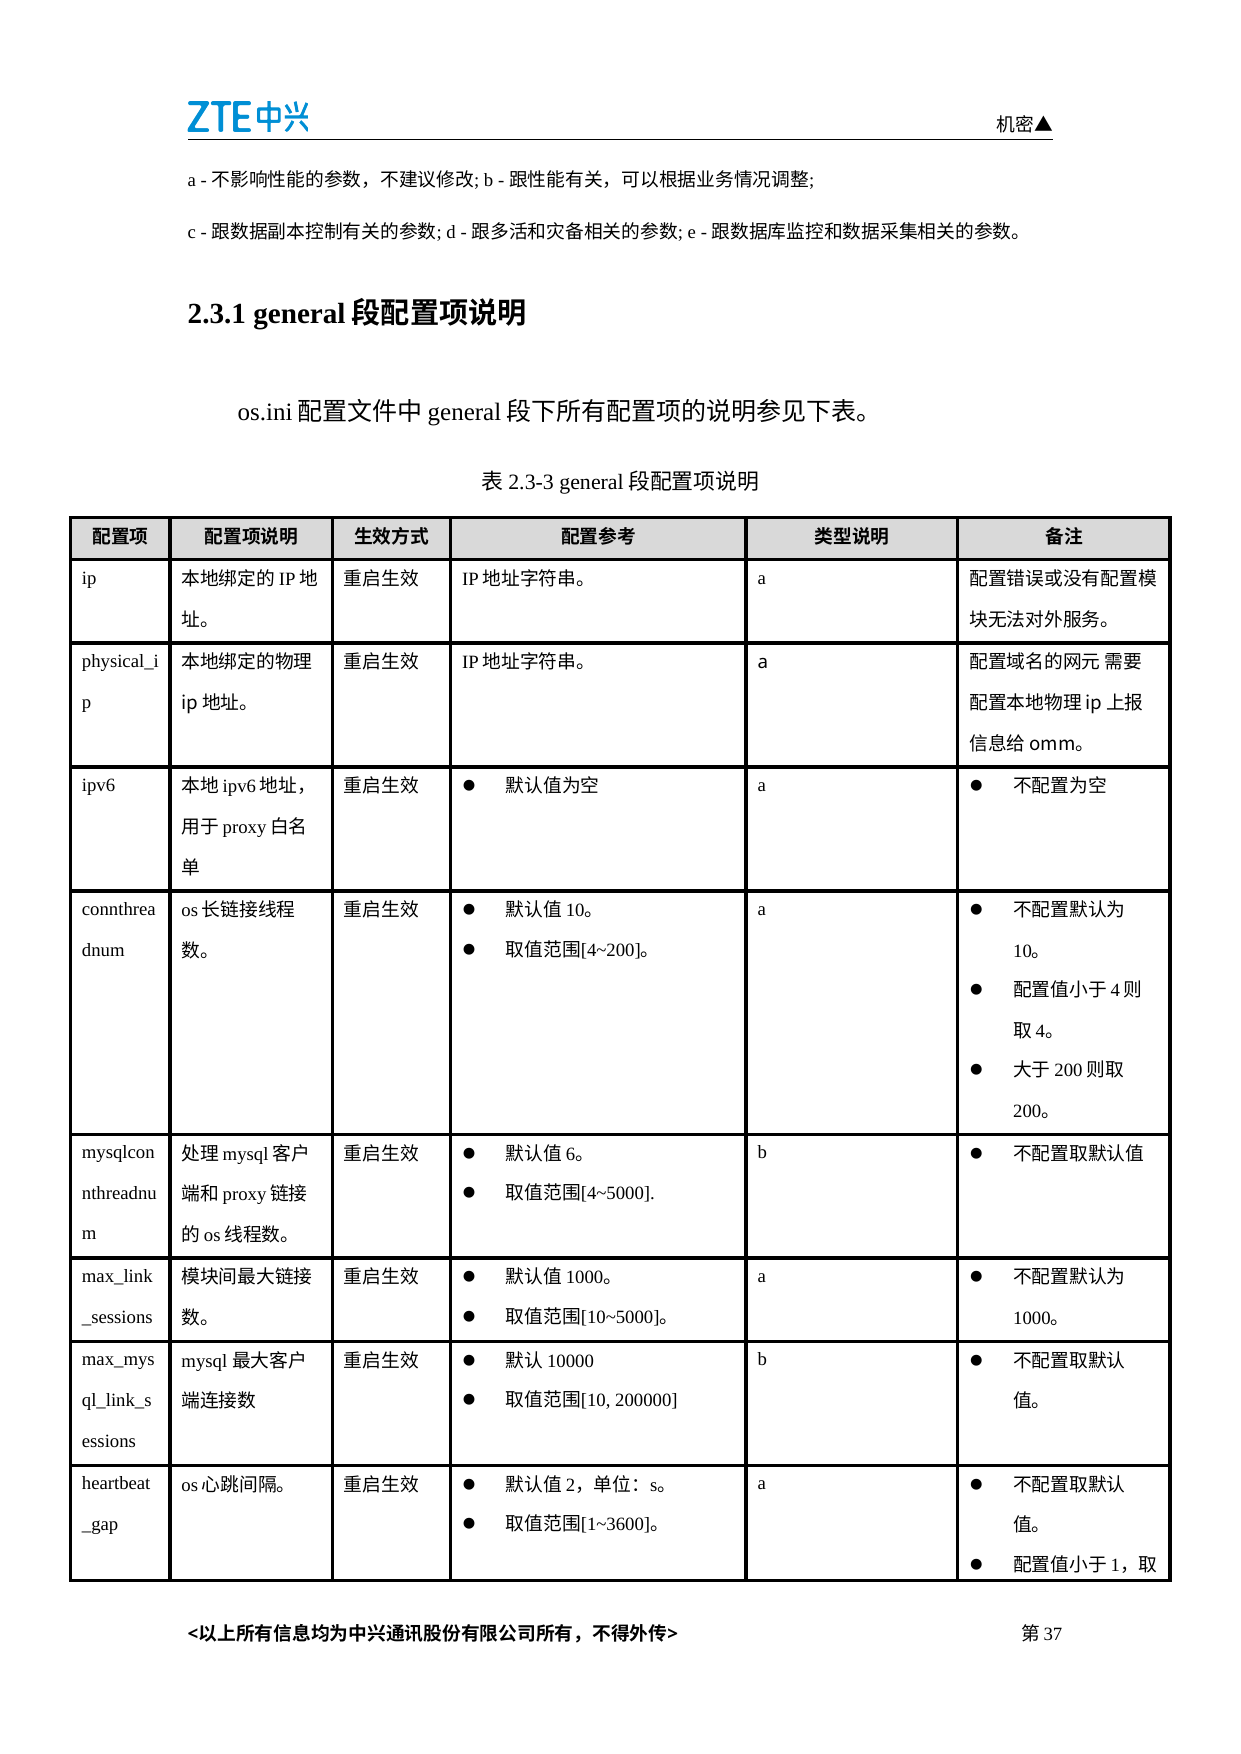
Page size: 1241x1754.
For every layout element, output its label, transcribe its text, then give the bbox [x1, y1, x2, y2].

table_cell 本地绑定的物理ip地址。 [172, 645, 331, 765]
table_cell 重启生效 [334, 769, 449, 889]
table_cell 默认值10。 取值范围[4~200]。 [452, 893, 744, 1132]
table_cell 重启生效 [334, 1467, 449, 1579]
table_cell physical_ip [72, 645, 168, 765]
table_cell IP地址字符串。 [452, 645, 744, 765]
table_cell a [748, 1260, 956, 1340]
table_cell 重启生效 [334, 1136, 449, 1256]
table_cell 处理mysql客户端和proxy链接的os线程数。 [172, 1136, 331, 1256]
table_cell ip [72, 561, 168, 641]
table_cell a [748, 1467, 956, 1579]
table_cell 默认10000 取值范围[10, 200000] [452, 1343, 744, 1464]
table_cell 不配置默认为1000。 [959, 1260, 1168, 1340]
table_cell os长链接线程数。 [172, 893, 331, 1132]
table_cell max_link_sessions [72, 1260, 168, 1340]
table_cell os心跳间隔。 [172, 1467, 331, 1579]
table_cell 模块间最大链接数。 [172, 1260, 331, 1340]
picture [238, 101, 267, 132]
table_cell b [748, 1343, 956, 1464]
table_cell a [748, 893, 956, 1132]
table_cell 不配置取默认值 [959, 1136, 1168, 1256]
table_header 生效方式 [334, 519, 449, 558]
table_cell 不配置为空 [959, 769, 1168, 889]
table_cell a [748, 769, 956, 889]
table_cell 默认值为空 [452, 769, 744, 889]
table_header 备注 [959, 519, 1168, 558]
table_cell 重启生效 [334, 1343, 449, 1464]
table_cell b [748, 1136, 956, 1256]
picture [187, 101, 200, 127]
text os.ini配置文件中general段下所有配置项的说明参见下表。 [187, 377, 1053, 442]
table_cell 本地绑定的IP地址。 [172, 561, 331, 641]
table_header 配置项说明 [172, 519, 331, 558]
picture [271, 111, 277, 119]
table_cell 不配置取默认值。 [959, 1343, 1168, 1464]
text a - 不影响性能的参数，不建议修改; b - 跟性能有关，可以根据业务情况调整; [187, 162, 1053, 194]
table_cell ipv6 [72, 769, 168, 889]
table_cell 默认值6。 取值范围[4~5000]. [452, 1136, 744, 1256]
table_cell connthreadnum [72, 893, 168, 1132]
table_cell mysql 最大客户端连接数 [172, 1343, 331, 1464]
table_cell a [748, 561, 956, 641]
table_cell mysqlconnthreadnum [72, 1136, 168, 1256]
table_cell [452, 1467, 744, 1579]
picture [271, 101, 308, 132]
table_cell 本地ipv6地址，用于proxy白名单 [172, 769, 331, 889]
text c - 跟数据副本控制有关的参数; d - 跟多活和灾备相关的参数; e - 跟数据库监控和数据采集相关的参数。 [187, 214, 1053, 246]
table_cell IP地址字符串。 [452, 561, 744, 641]
table_cell heartbeat_gap [72, 1467, 168, 1579]
table_cell 重启生效 [334, 561, 449, 641]
table_cell 不配置默认为10。 配置值小于4则取4。 大于200则取200。 [959, 893, 1168, 1132]
table_cell 重启生效 [334, 893, 449, 1132]
table_header 配置参考 [452, 519, 744, 558]
table_header 配置项 [72, 519, 168, 558]
table_cell 不配置取默认值。 配置值小于1，取1。 [959, 1467, 1168, 1579]
table_cell max_mysql_link_sessions [72, 1343, 168, 1464]
table_cell 重启生效 [334, 1260, 449, 1340]
picture [224, 105, 233, 132]
table_cell 重启生效 [334, 645, 449, 765]
subtitle general段配置项说明 [187, 278, 1053, 343]
table_cell 配置错误或没有配置模块无法对外服务。 [959, 561, 1168, 641]
table_cell a [748, 645, 956, 765]
table_cell 默认值1000。 取值范围[10~5000]。 [452, 1260, 744, 1340]
picture [196, 105, 218, 132]
picture [261, 111, 267, 119]
table_cell 配置域名的网元 需要配置本地物理ip上报信息给omm。 [959, 645, 1168, 765]
table_header 类型说明 [748, 519, 956, 558]
